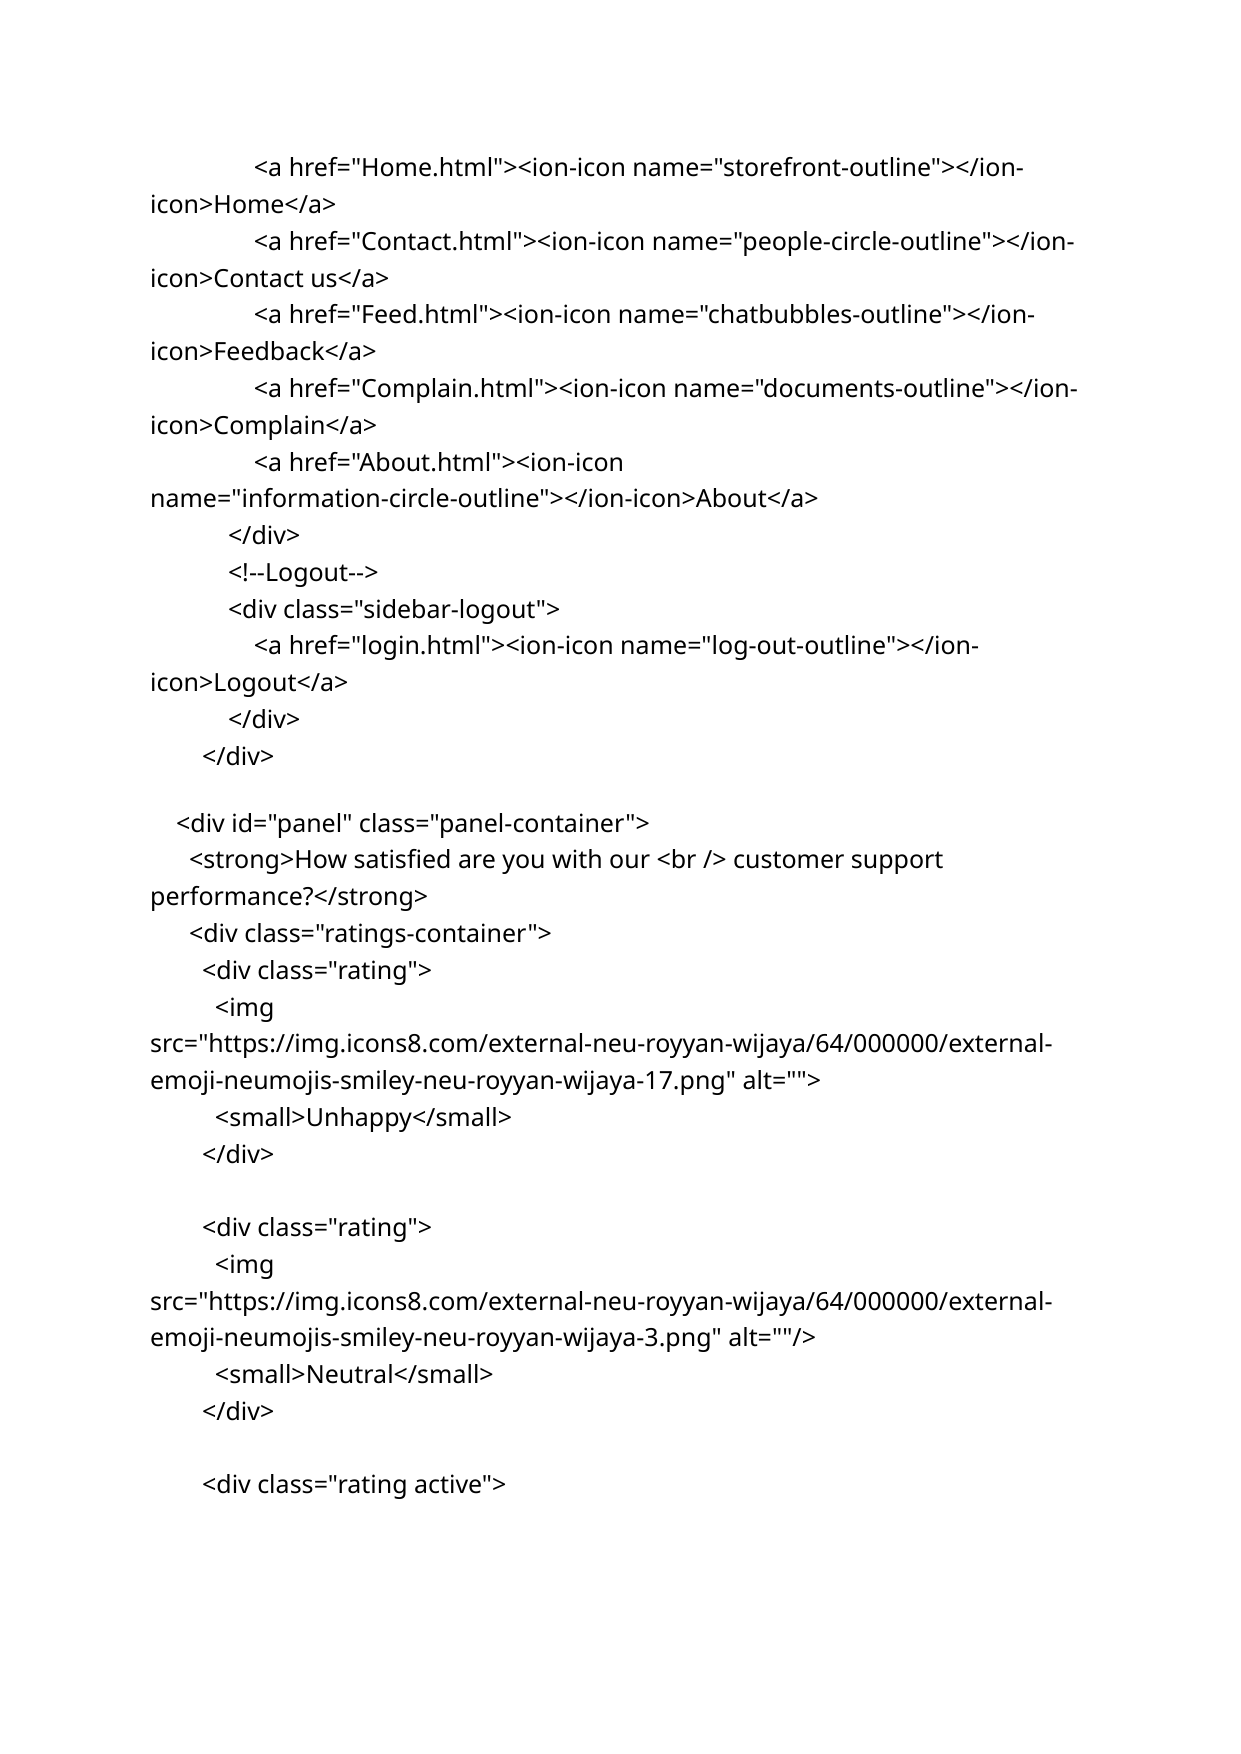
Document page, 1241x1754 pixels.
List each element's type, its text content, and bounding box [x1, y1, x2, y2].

text </div> [150, 518, 1090, 552]
text <a href="About.html"><ion-icon name="information-circle-outline"></ion-icon>About</a> [150, 444, 1090, 515]
text <strong>How satisfied are you with our <br /> customer support performance?</strong> [150, 842, 1090, 913]
text <div id="panel" class="panel-container"> [150, 805, 1090, 839]
text <small>Neutral</small> [150, 1357, 1090, 1391]
text <!--Logout--> [150, 554, 1090, 588]
text <a href="Feed.html"><ion-icon name="chatbubbles-outline"></ion-icon>Feedback</a> [150, 297, 1090, 368]
text <div class="rating active"> [150, 1467, 1090, 1501]
text <a href="login.html"><ion-icon name="log-out-outline"></ion-icon>Logout</a> [150, 628, 1090, 699]
text <div class="rating"> [150, 952, 1090, 986]
text <div class="rating"> [150, 1210, 1090, 1244]
text </div> [150, 738, 1090, 772]
text <img src="https://img.icons8.com/external-neu-royyan-wijaya/64/000000/external-emoji-neumojis-smiley-neu-royyan-wijaya-3.png" alt=""/> [150, 1247, 1090, 1354]
text <div class="sidebar-logout"> [150, 591, 1090, 625]
text <a href="Complain.html"><ion-icon name="documents-outline"></ion-icon>Complain</a> [150, 371, 1090, 441]
text </div> [150, 702, 1090, 736]
text <a href="Contact.html"><ion-icon name="people-circle-outline"></ion-icon>Contact us</a> [150, 223, 1090, 294]
text <a href="Home.html"><ion-icon name="storefront-outline"></ion-icon>Home</a> [150, 150, 1090, 221]
text </div> [150, 1136, 1090, 1170]
text <div class="ratings-container"> [150, 916, 1090, 950]
text </div> [150, 1394, 1090, 1428]
text <img src="https://img.icons8.com/external-neu-royyan-wijaya/64/000000/external-emoji-neumojis-smiley-neu-royyan-wijaya-17.png" alt=""> [150, 989, 1090, 1097]
text <small>Unhappy</small> [150, 1099, 1090, 1133]
